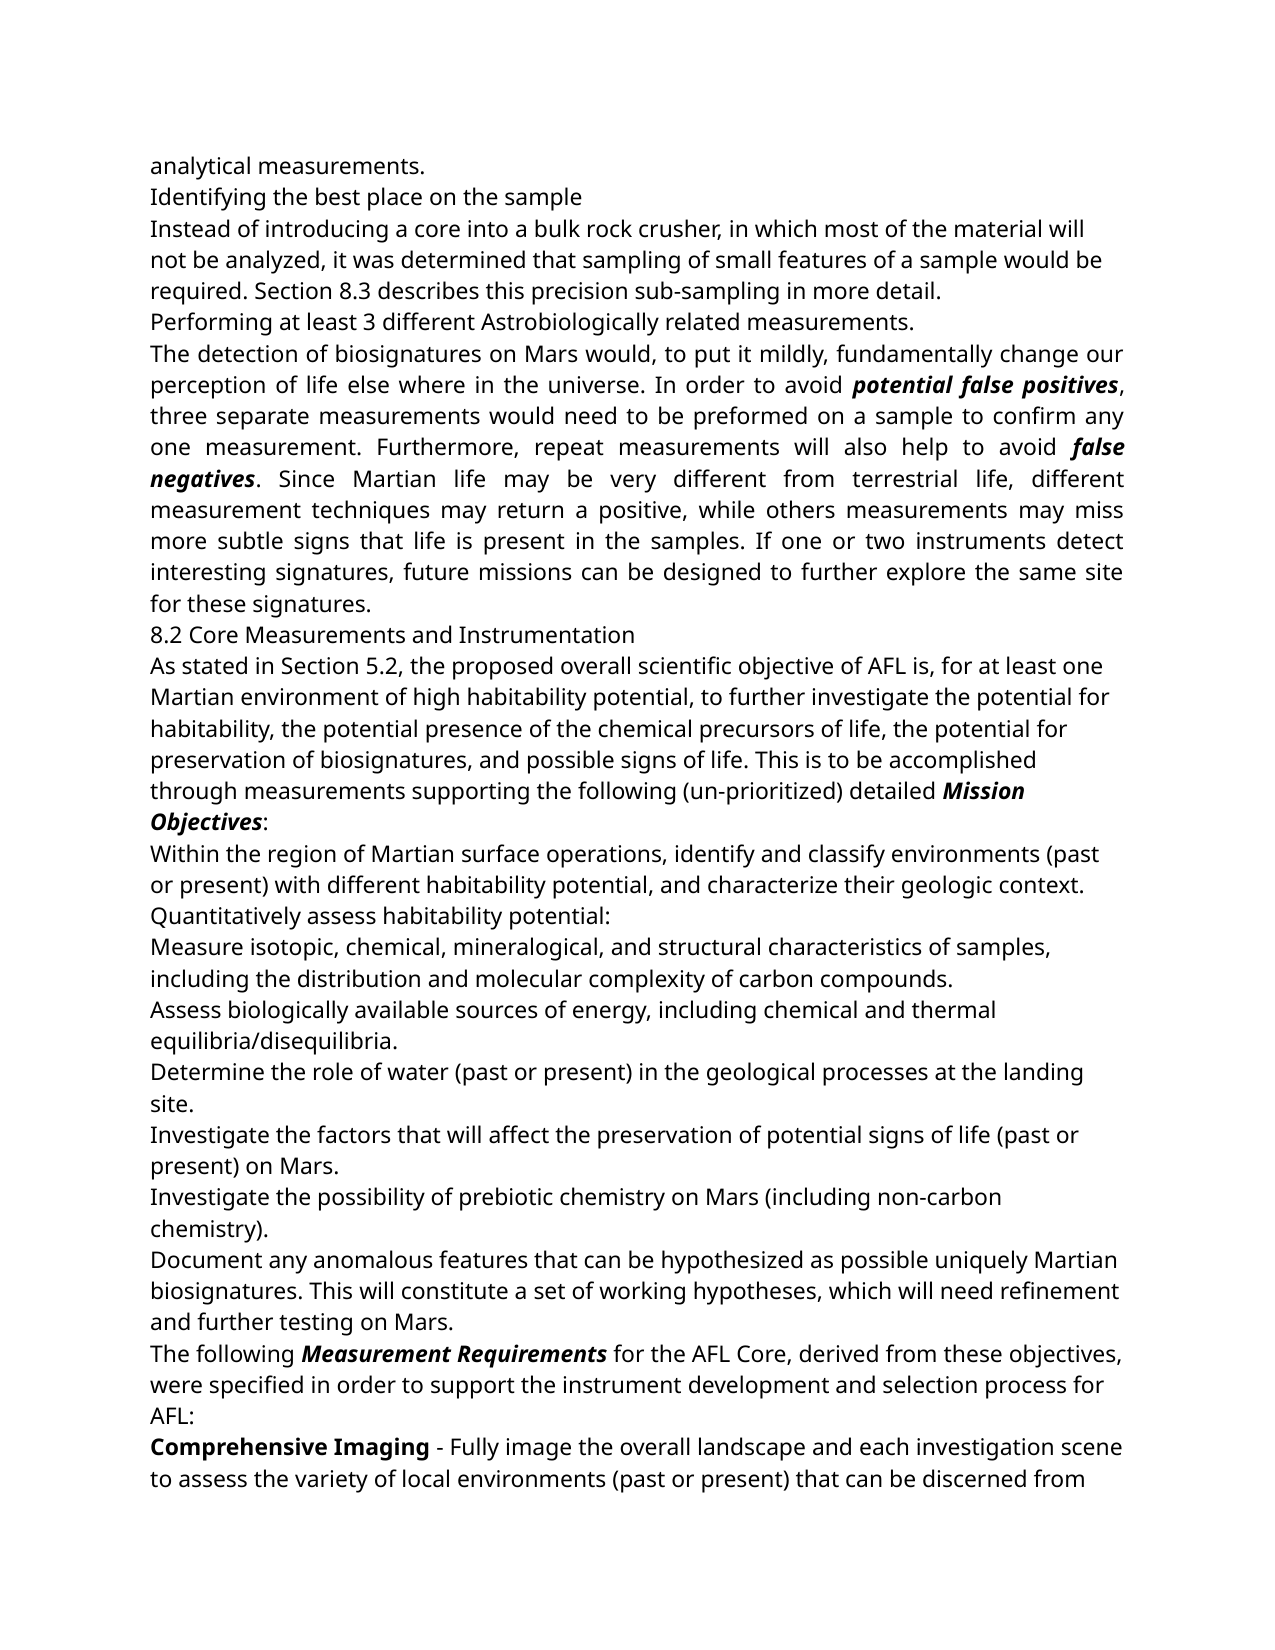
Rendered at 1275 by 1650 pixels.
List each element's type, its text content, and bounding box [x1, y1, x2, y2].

text The detection of biosignatures on Mars would, to put it mildly, fundamentally change our perception of life else where in the universe. In order to avoid potential false positives, three separate measurements would need to be preformed on a sample to confirm any one measurement. Furthermore, repeat measurements will also help to avoid false negatives. Since Martian life may be very different from terrestrial life, different measurement techniques may return a positive, while others measurements may miss more subtle signs that life is present in the samples. If one or two instruments detect interesting signatures, future missions can be designed to further explore the same site for these signatures. [150, 337, 1125, 619]
text Performing at least 3 different Astrobiologically related measurements. [150, 306, 1125, 337]
